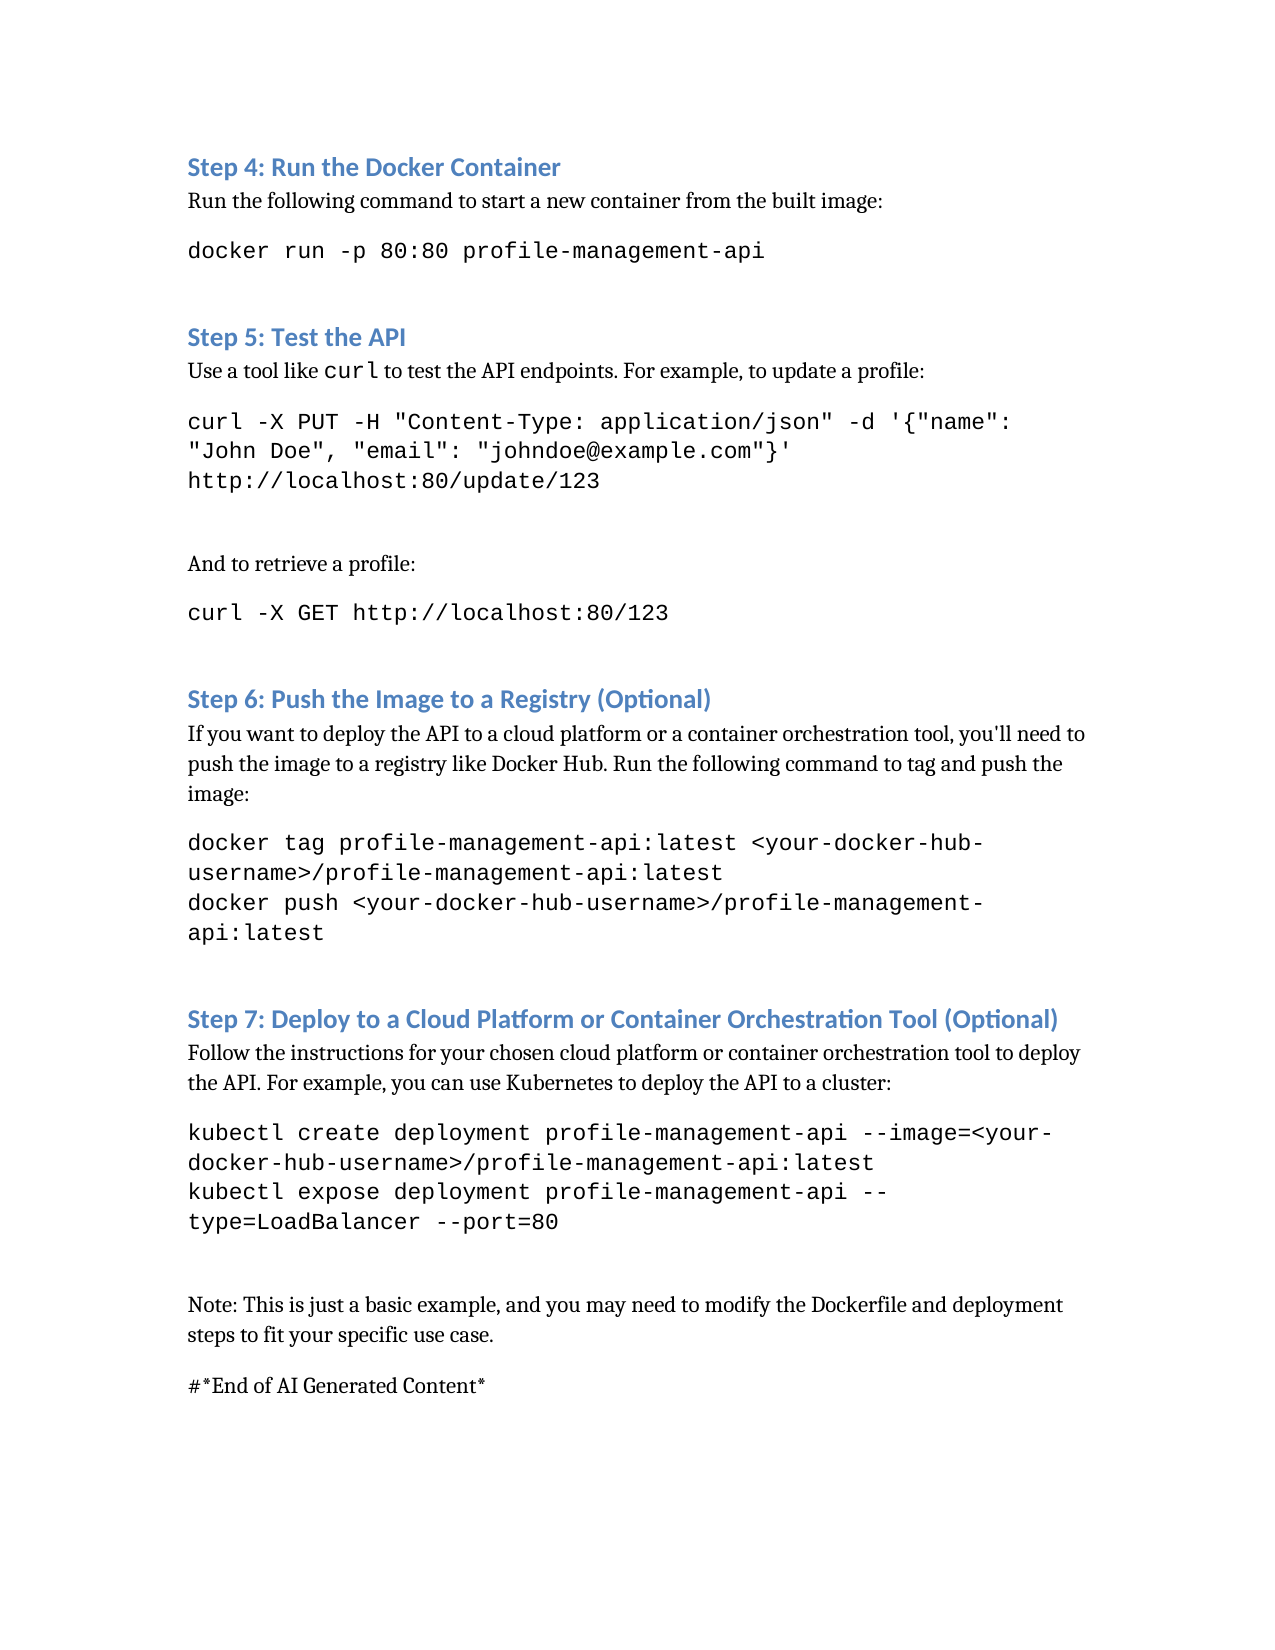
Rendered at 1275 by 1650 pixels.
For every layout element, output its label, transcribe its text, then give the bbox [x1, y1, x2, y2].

text #*End of AI Generated Content* [187, 1373, 1087, 1399]
text docker tag profile-management-api:latest <your-docker-hub-username>/profile-management-api:latest docker push <your-docker-hub-username>/profile-management-api:latest [187, 832, 1087, 977]
subtitle Step 6: Push the Image to a Registry (Optional) [187, 682, 1087, 715]
text Note: This is just a basic example, and you may need to modify the Dockerfile and deployment steps to fit your specific use case. [187, 1291, 1087, 1348]
text curl -X PUT -H "Content-Type: application/json" -d '{"name": "John Doe", "email": "johndoe@example.com"}' http://localhost:80/update/123 [187, 410, 1087, 526]
text If you want to deploy the API to a cloud platform or a container orchestration tool, you'll need to push the image to a registry like Docker Hub. Run the following command to tag and push the image: [187, 720, 1087, 807]
text docker run -p 80:80 profile-management-api [187, 239, 1087, 295]
text kubectl create deployment profile-management-api --image=<your-docker-hub-username>/profile-management-api:latest kubectl expose deployment profile-management-api --type=LoadBalancer --port=80 [187, 1121, 1087, 1267]
subtitle Step 5: Test the API [187, 320, 1087, 353]
subtitle Step 7: Deploy to a Cloud Platform or Container Orchestration Tool (Optional) [187, 1002, 1087, 1035]
text Run the following command to start a new container from the built image: [187, 188, 1087, 214]
text curl -X GET http://localhost:80/123 [187, 602, 1087, 658]
text Use a tool like curl to test the API endpoints. For example, to update a profile: [187, 358, 1087, 385]
text Follow the instructions for your chosen cloud platform or container orchestration tool to deploy the API. For example, you can use Kubernetes to deploy the API to a cluster: [187, 1040, 1087, 1096]
subtitle Step 4: Run the Docker Container [187, 150, 1087, 183]
text And to retrieve a profile: [187, 551, 1087, 577]
